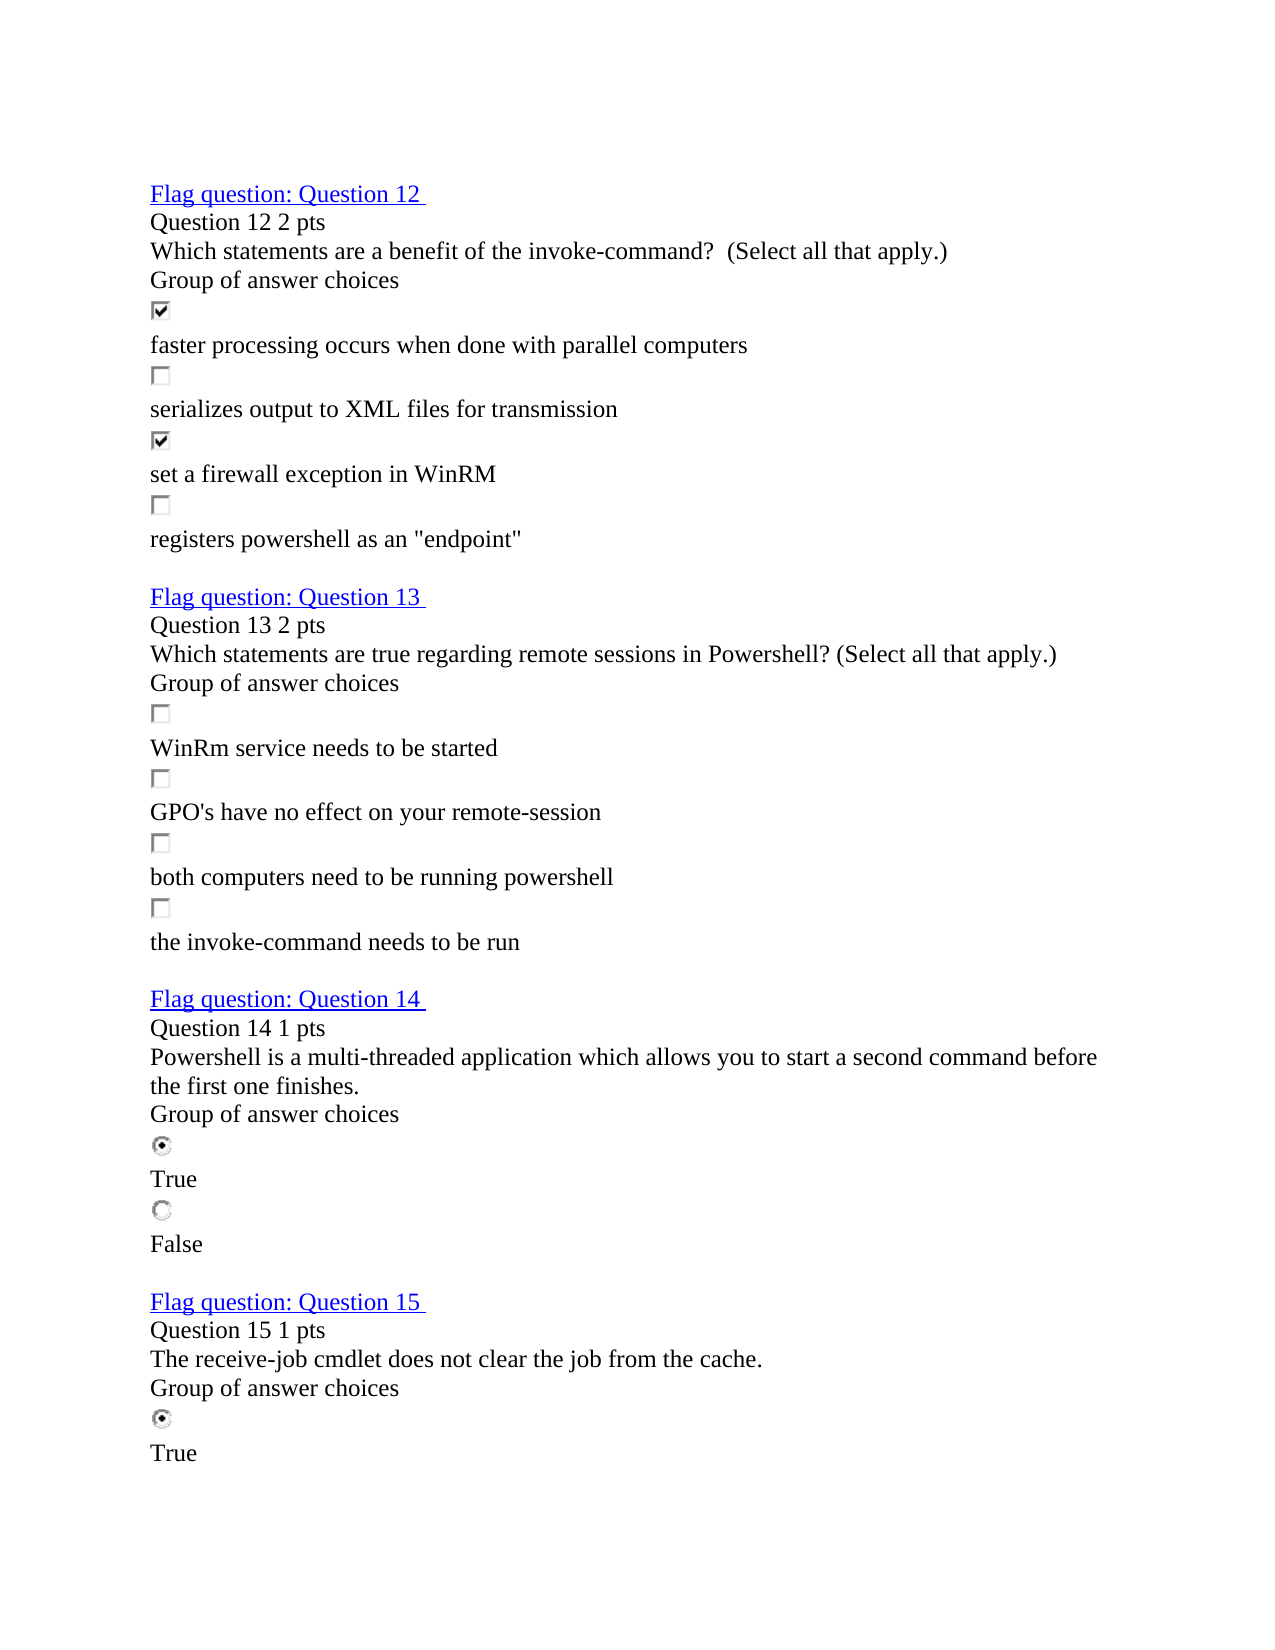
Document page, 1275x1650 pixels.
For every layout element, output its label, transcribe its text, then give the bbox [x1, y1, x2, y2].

text faster processing occurs when done with parallel computers [150, 330, 1125, 358]
text both computers need to be running powershell [150, 862, 1125, 891]
text True [150, 1164, 1125, 1193]
text GPO's have no effect on your remote-session [150, 797, 1125, 826]
text Which statements are a benefit of the invoke-command? (Select all that apply.) [150, 236, 1125, 265]
text Group of answer choices [150, 265, 1125, 294]
text Question 12 2 pts [150, 207, 1125, 236]
text Which statements are true regarding remote sessions in Powershell? (Select all that apply.) [150, 639, 1125, 668]
text Group of answer choices [150, 1099, 1125, 1128]
text Flag question: Question 15 [150, 1287, 1125, 1315]
text Flag question: Question 13 [150, 582, 1125, 610]
text registers powershell as an "endpoint" [150, 524, 1125, 553]
text False [150, 1229, 1125, 1258]
text Question 13 2 pts [150, 610, 1125, 639]
text Powershell is a multi-threaded application which allows you to start a second command before the first one finishes. [150, 1042, 1125, 1099]
text Question 14 1 pts [150, 1013, 1125, 1042]
text serializes output to XML files for transmission [150, 394, 1125, 423]
text Group of answer choices [150, 1373, 1125, 1402]
text True [150, 1438, 1125, 1466]
text Flag question: Question 14 [150, 984, 1125, 1013]
text The receive-job cmdlet does not clear the job from the cache. [150, 1344, 1125, 1373]
text the invoke-command needs to be run [150, 927, 1125, 956]
text Question 15 1 pts [150, 1315, 1125, 1344]
text Flag question: Question 12 [150, 179, 1125, 207]
text Group of answer choices [150, 668, 1125, 697]
text set a firewall exception in WinRM [150, 459, 1125, 488]
text WinRm service needs to be started [150, 733, 1125, 761]
